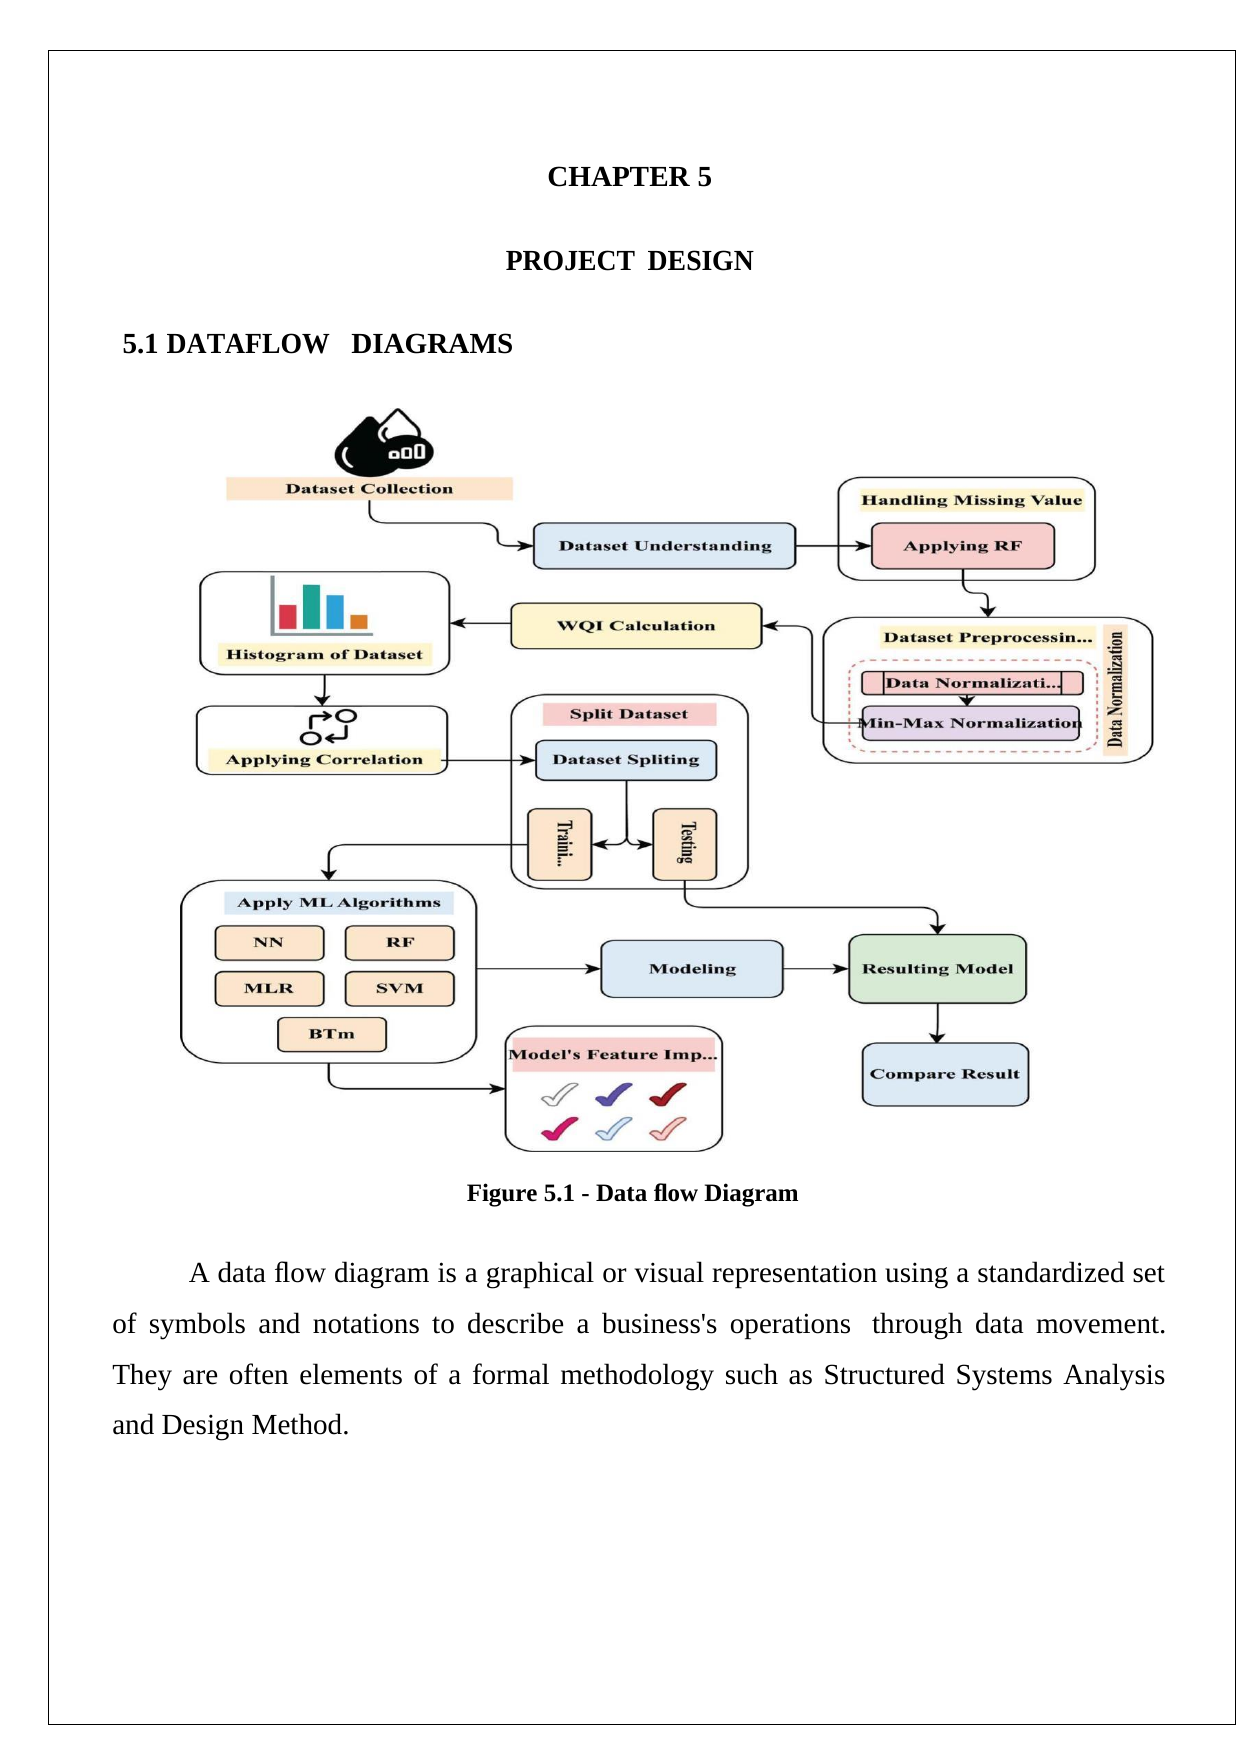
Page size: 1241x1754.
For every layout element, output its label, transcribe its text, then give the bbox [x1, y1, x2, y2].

picture [180, 408, 1154, 1152]
subtitle CHAPTER 5 PROJECT DESIGN [503, 159, 756, 276]
list DATAFLOW DIAGRAMS [122, 327, 1235, 360]
text A data ﬂow diagram is a graphical or visual representation using a standardized set of symbols and notations to describe a business's operations through data movement. They are often elements of a formal methodology such as Structured Systems Analysis and Design Method. [112, 1256, 1166, 1441]
text Figure 5.1 - Data ﬂow Diagram [324, 1152, 941, 1207]
